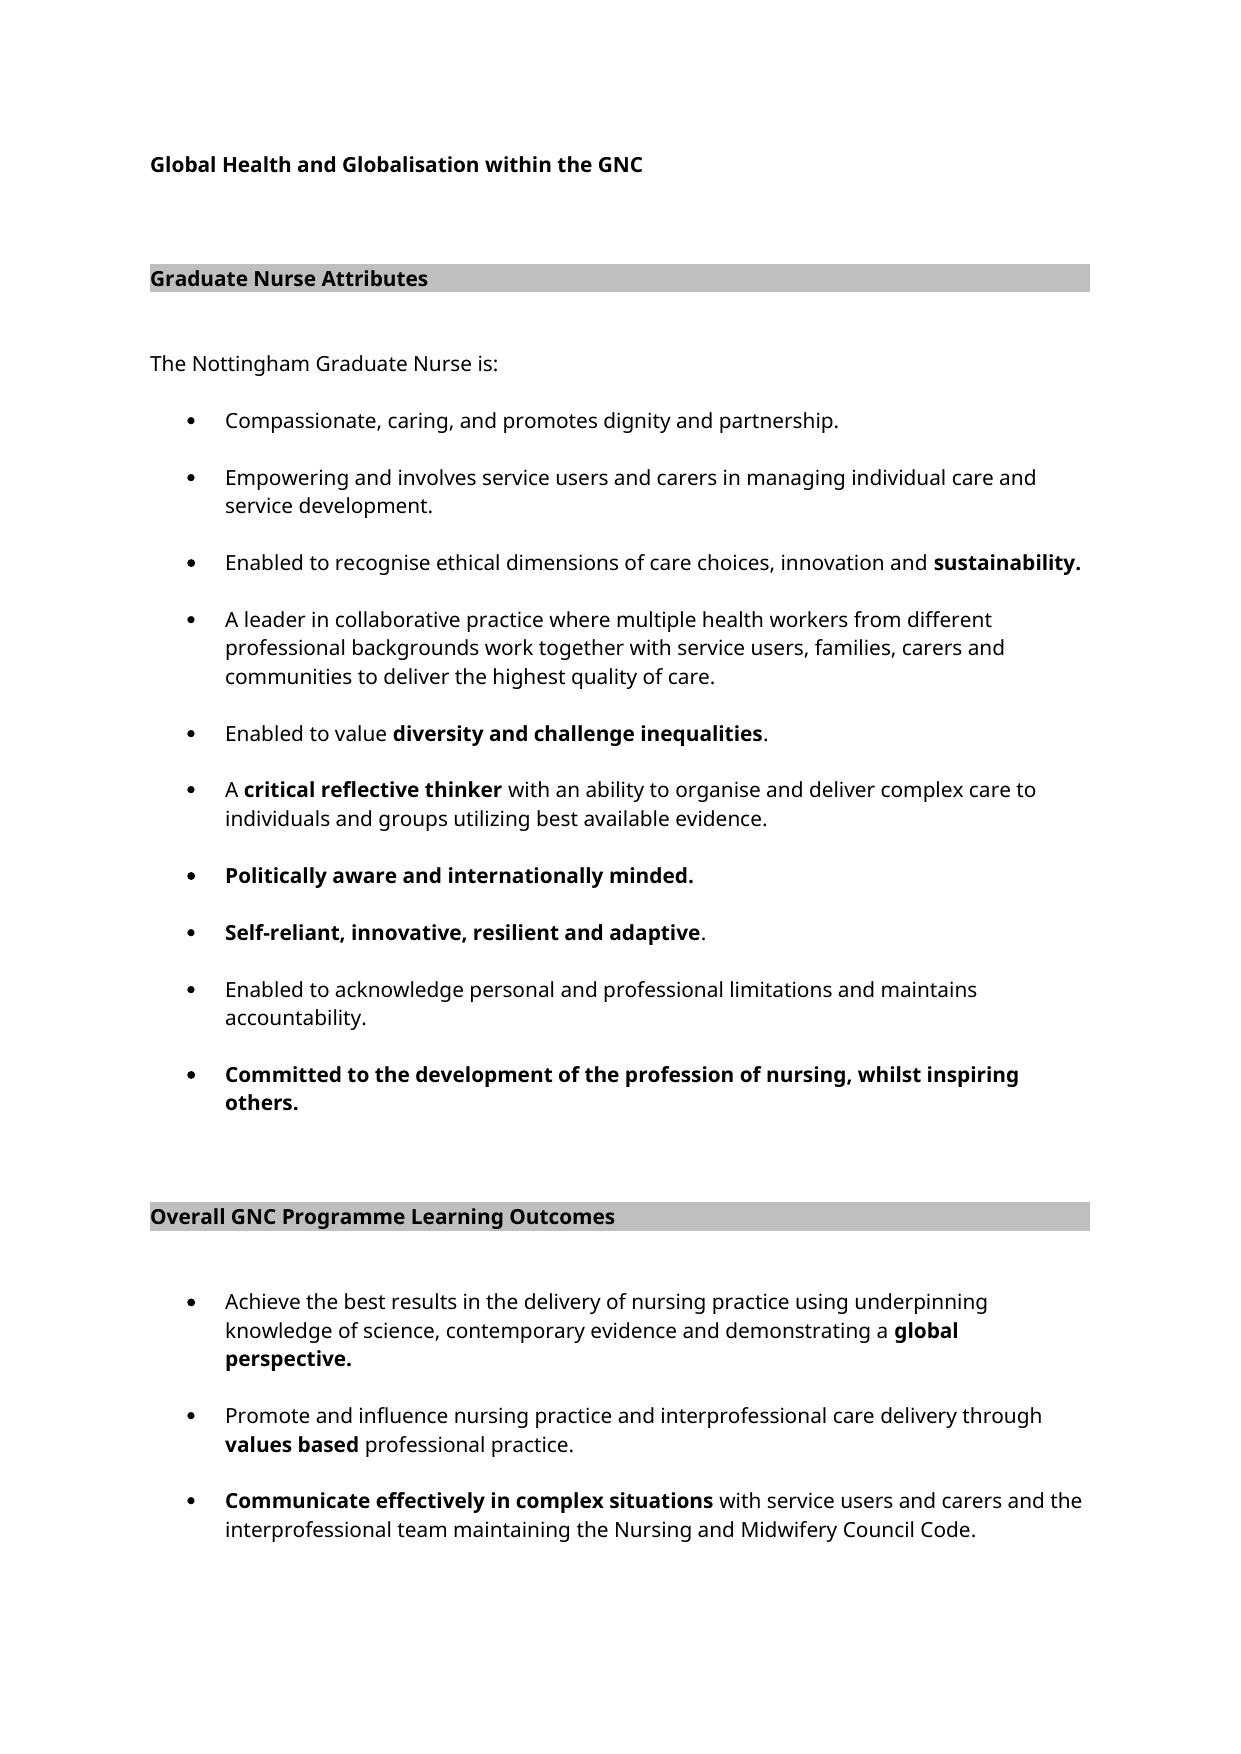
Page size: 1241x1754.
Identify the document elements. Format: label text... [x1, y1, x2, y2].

text Graduate Nurse Attributes [150, 264, 1090, 292]
list Communicate effectively in complex situations with service users and carers and the interprofessional team maintaining the Nursing and Midwifery Council Code. [187, 1487, 1090, 1543]
list Self-reliant, innovative, resilient and adaptive. [187, 918, 1090, 946]
list Enabled to recognise ethical dimensions of care choices, innovation and sustainability. [187, 548, 1090, 577]
list Achieve the best results in the delivery of nursing practice using underpinning knowledge of science, contemporary evidence and demonstrating a global perspective. [187, 1287, 1090, 1373]
list Enabled to value diversity and challenge inequalities. [187, 719, 1090, 747]
list Promote and influence nursing practice and interprofessional care delivery through values based professional practice. [187, 1401, 1090, 1458]
list Enabled to acknowledge personal and professional limitations and maintains accountability. [187, 975, 1090, 1032]
text The Nottingham Graduate Nurse is: [150, 349, 1090, 377]
list A critical reflective thinker with an ability to organise and deliver complex care to individuals and groups utilizing best available evidence. [187, 776, 1090, 832]
list Committed to the development of the profession of nursing, whilst inspiring others. [187, 1060, 1090, 1117]
list A leader in collaborative practice where multiple health workers from different professional backgrounds work together with service users, families, carers and communities to deliver the highest quality of care. [187, 605, 1090, 690]
list Compassionate, caring, and promotes dignity and partnership. [187, 406, 1090, 434]
list Empowering and involves service users and carers in managing individual care and service development. [187, 463, 1090, 520]
text Global Health and Globalisation within the GNC [150, 150, 1090, 178]
list Politically aware and internationally minded. [187, 861, 1090, 889]
text Overall GNC Programme Learning Outcomes [150, 1202, 1090, 1231]
